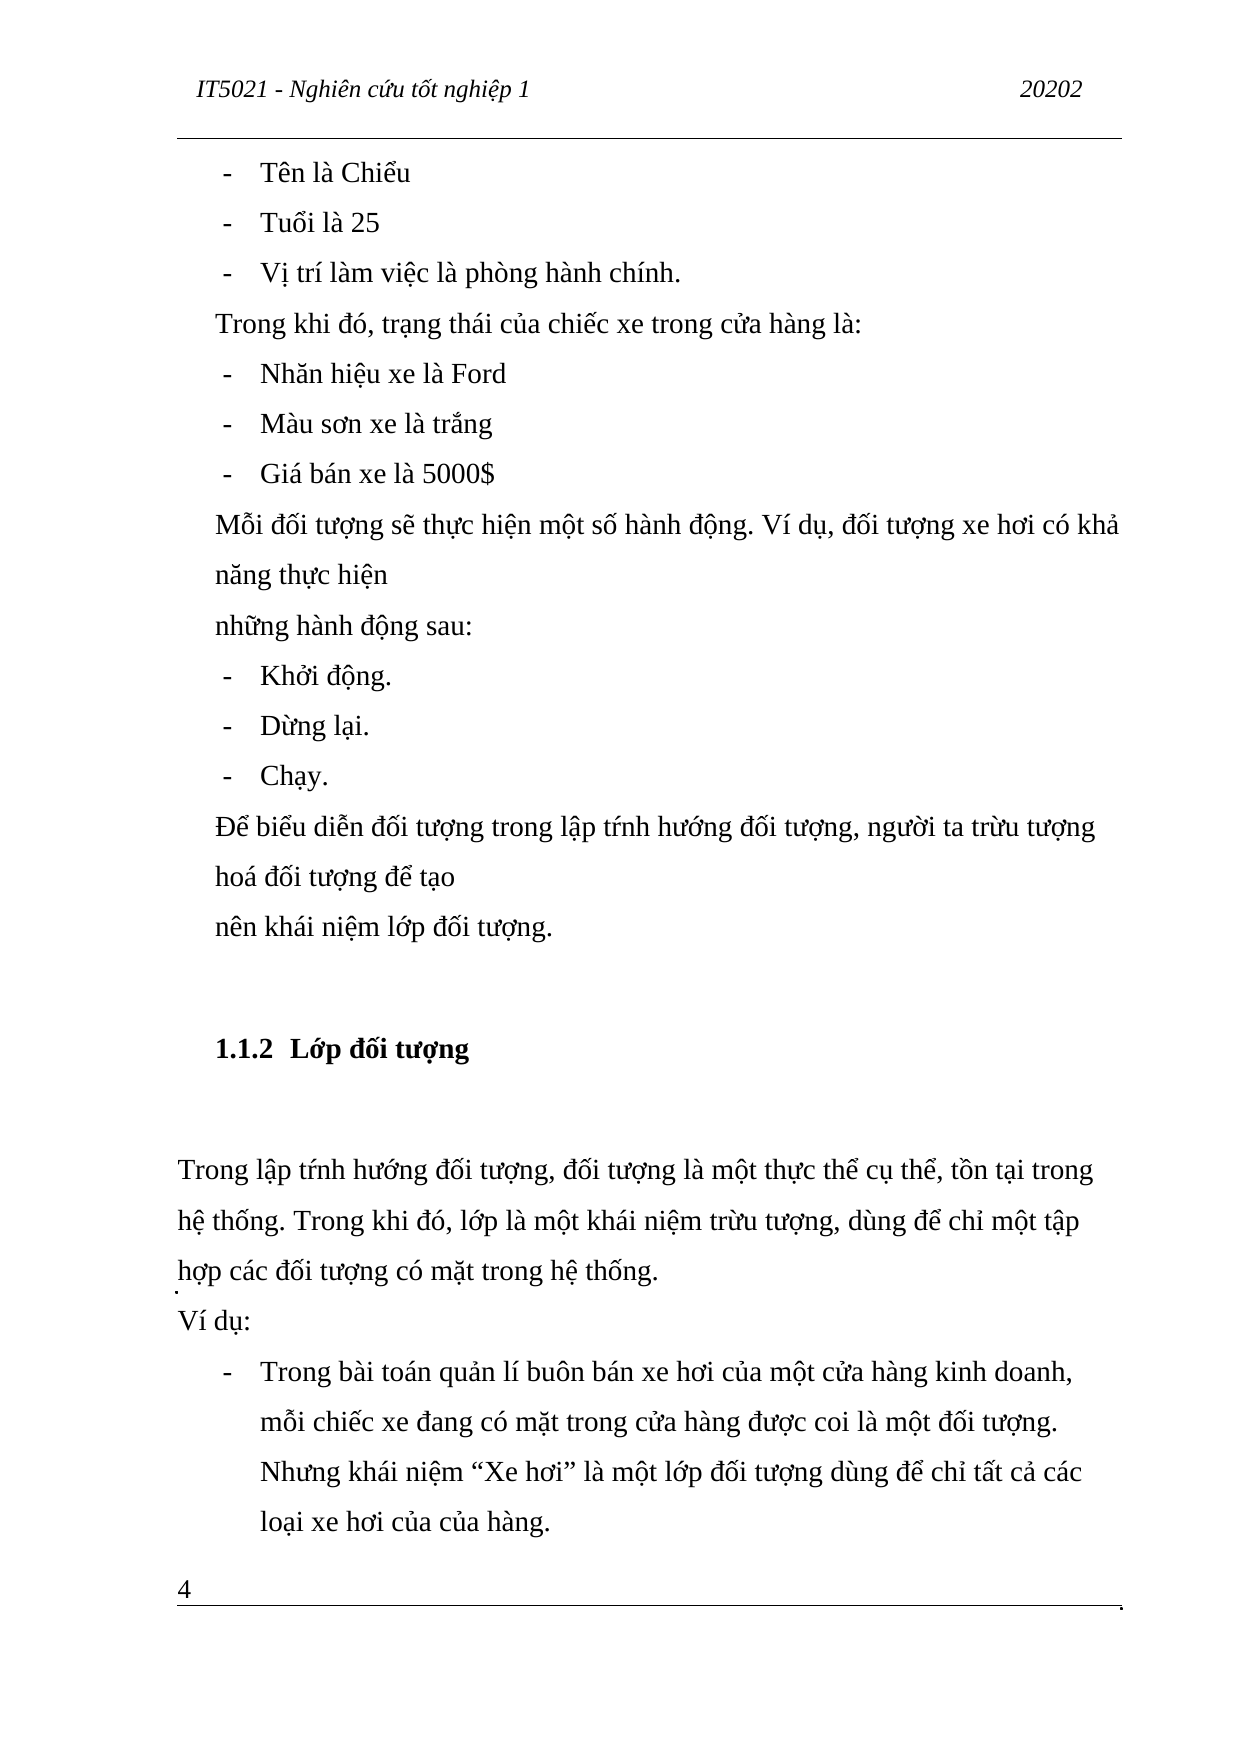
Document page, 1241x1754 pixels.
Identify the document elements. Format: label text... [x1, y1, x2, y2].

text Trong khi đó, trạng thái của chiếc xe trong cửa hàng là: [215, 306, 1122, 339]
list Lớp đối tượng [215, 1031, 1122, 1064]
text Mỗi đối tượng sẽ thực hiện một số hành động. Ví dụ, đối tượng xe hơi có khả năng thực hiện [215, 507, 1122, 591]
list Vị trí làm việc là phòng hành chính. [222, 255, 1122, 289]
text nên khái niệm lớp đối tượng. [215, 909, 1122, 943]
list Chạy. [222, 758, 1122, 792]
list Trong bài toán quản lí buôn bán xe hơi của một cửa hàng kinh doanh, mỗi chiếc xe đang có mặt trong cửa hàng được coi là một đối tượng. Nhưng khái niệm “Xe hơi” là một lớp đối tượng dùng để chỉ tất cả các loại xe hơi của của hàng. [222, 1354, 1122, 1538]
list Dừng lại. [222, 708, 1122, 742]
text Ví dụ: [177, 1303, 1122, 1337]
list Nhăn hiệu xe là Ford [222, 356, 1122, 389]
list Màu sơn xe là trắng [222, 406, 1122, 440]
text Để biểu diễn đối tượng trong lập tŕnh hướng đối tượng, người ta trừu tượng hoá đối tượng để tạo [215, 809, 1122, 893]
text Trong lập tŕnh hướng đối tượng, đối tượng là một thực thể cụ thể, tồn tại trong hệ thống. Trong khi đó, lớp là một khái niệm trừu tượng, dùng để chỉ một tập hợp các đối tượng có mặt trong hệ thống. [177, 1152, 1122, 1287]
text những hành động sau: [215, 608, 1122, 641]
list Tuổi là 25 [222, 205, 1122, 239]
list Giá bán xe là 5000$ [222, 457, 1122, 490]
list Tên là Chiểu [222, 155, 1122, 188]
list Khởi động. [222, 658, 1122, 691]
